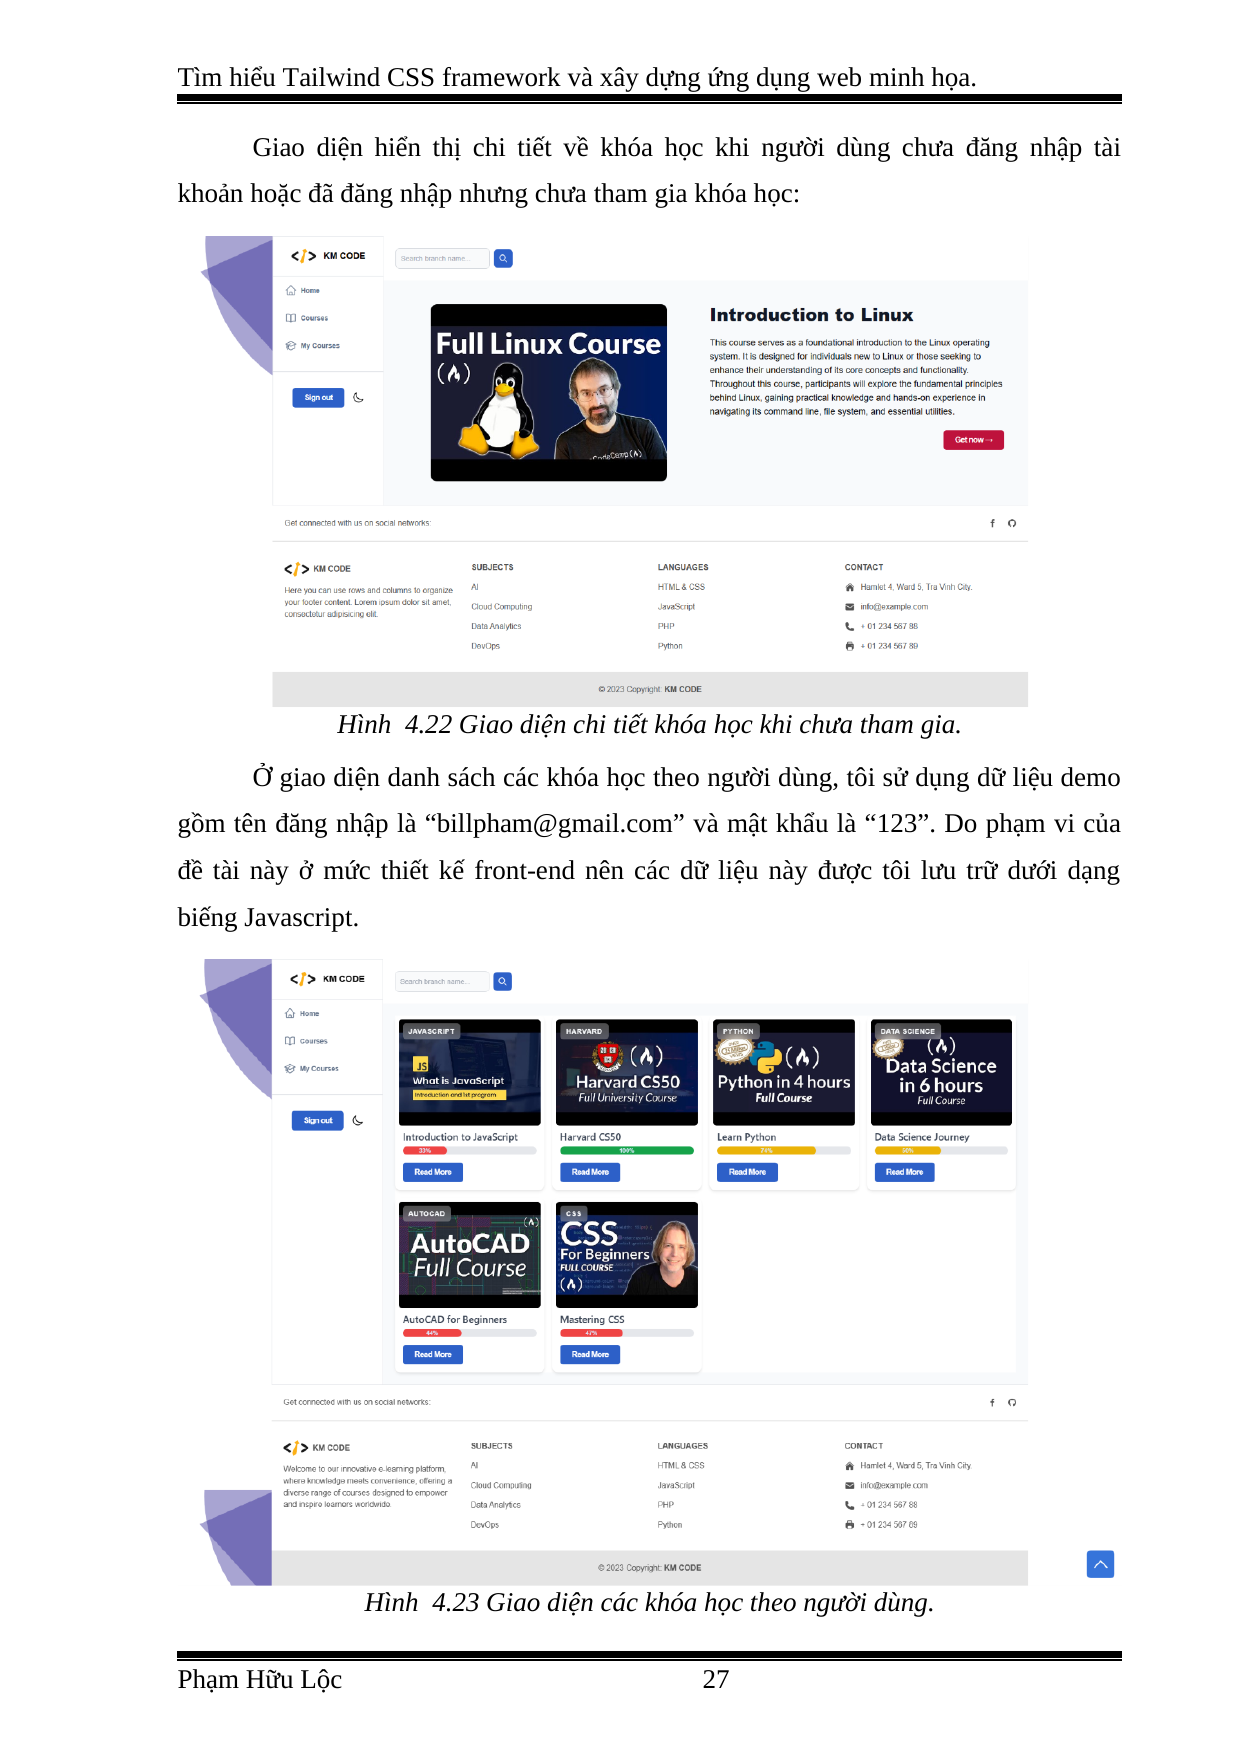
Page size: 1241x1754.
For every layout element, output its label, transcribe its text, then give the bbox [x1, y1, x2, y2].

picture [178, 236, 1122, 709]
text Giao diện hiển thị chi tiết về khóa học khi người dùng chưa đăng nhập tài khoản hoặc đã đăng nhập nhưng chưa tham gia khóa học: [177, 131, 1122, 208]
text Ở giao diện danh sách các khóa học theo người dùng, tôi sử dụng dữ liệu demo gồm tên đăng nhập là “billpham@gmail.com” và mật khẩu là “123”. Do phạm vi của đề tài này ở mức thiết kế front-end nên các dữ liệu này được tôi lưu trữ dưới dạng biếng Javascript. [177, 761, 1122, 932]
picture [177, 959, 1122, 1586]
